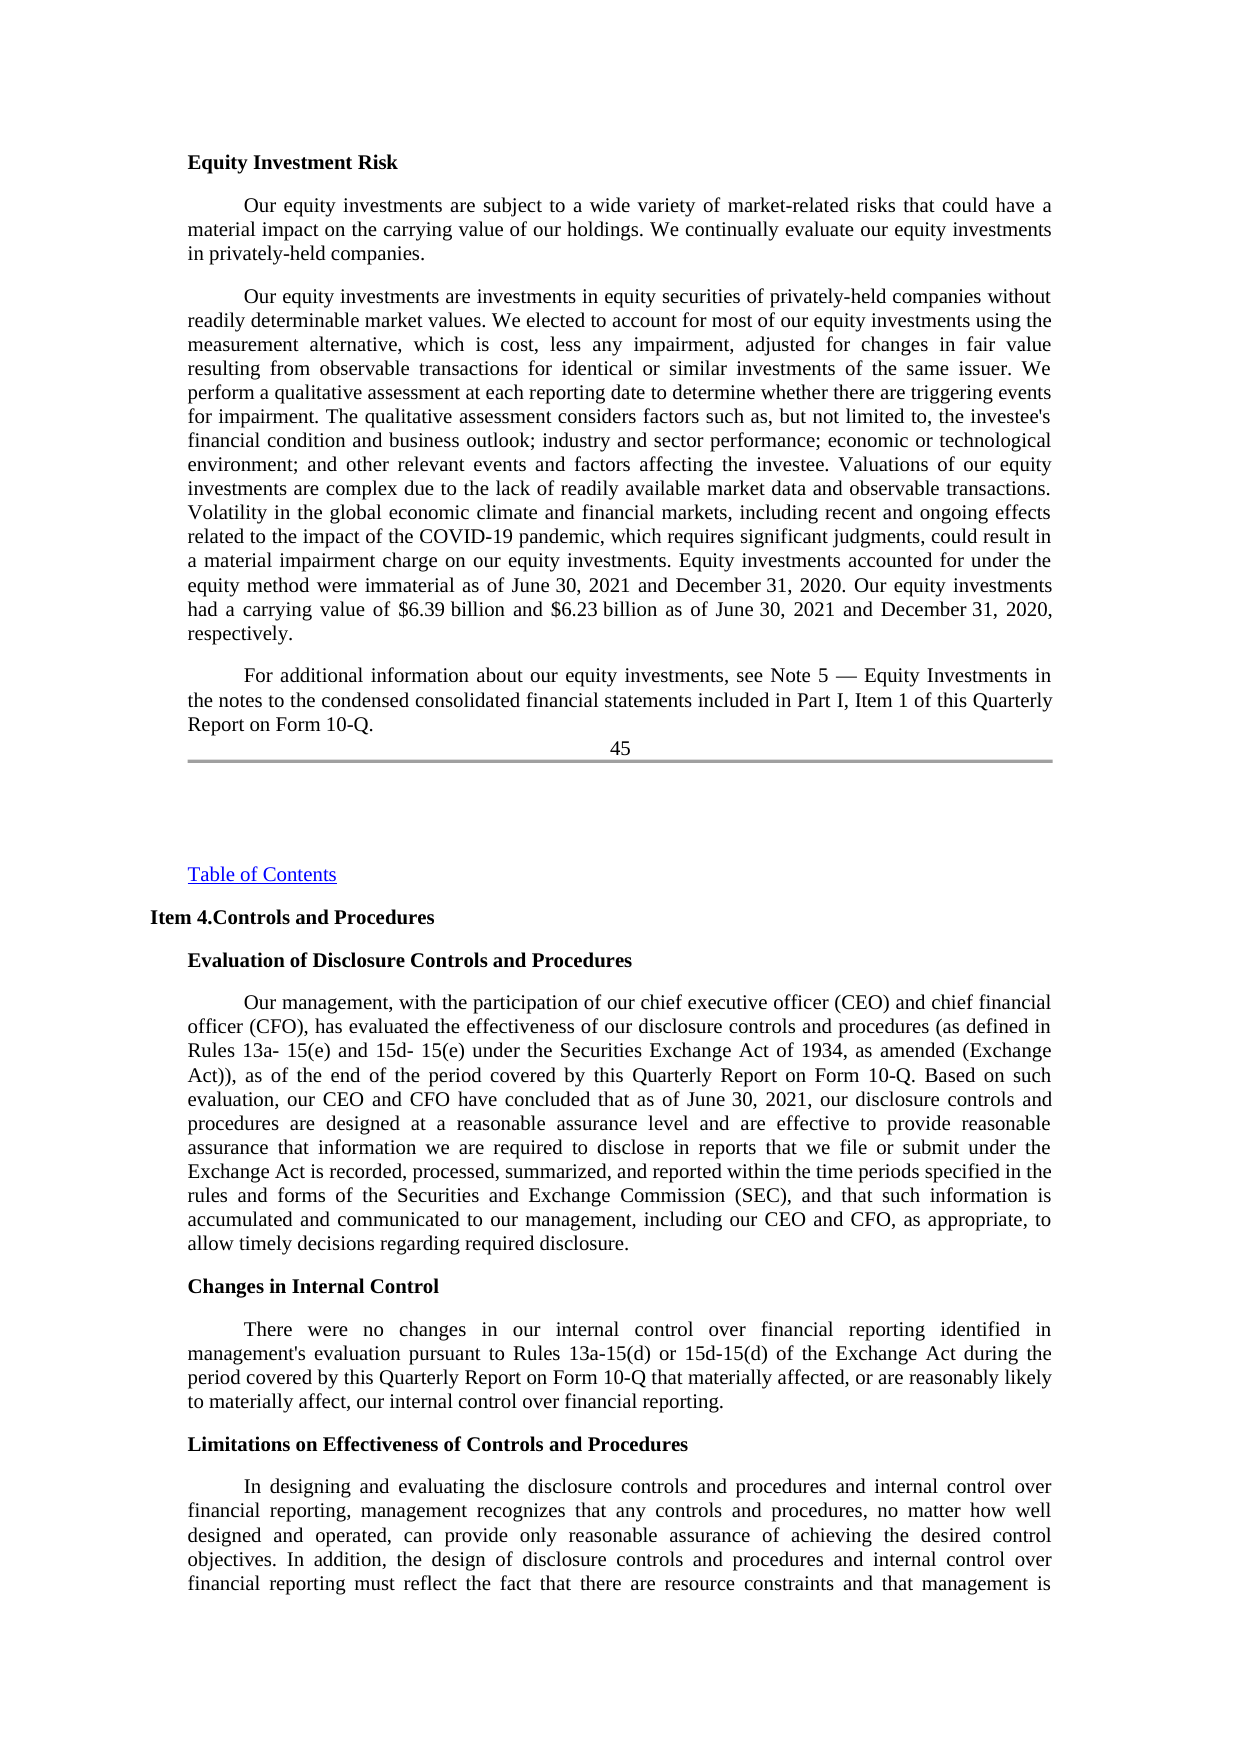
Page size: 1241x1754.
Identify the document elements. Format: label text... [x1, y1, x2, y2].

text Our equity investments are investments in equity securities of privately-held companies without readily determinable market values. We elected to account for most of our equity investments using the measurement alternative, which is cost, less any impairment, adjusted for changes in fair value resulting from observable transactions for identical or similar investments of the same issuer. We perform a qualitative assessment at each reporting date to determine whether there are triggering events for impairment. The qualitative assessment considers factors such as, but not limited to, the investee's financial condition and business outlook; industry and sector performance; economic or technological environment; and other relevant events and factors affecting the investee. Valuations of our equity investments are complex due to the lack of readily available market data and observable transactions. Volatility in the global economic climate and financial markets, including recent and ongoing effects related to the impact of the COVID-19 pandemic, which requires significant judgments, could result in a material impairment charge on our equity investments. Equity investments accounted for under the equity method were immaterial as of June 30, 2021 and December 31, 2020. Our equity investments had a carrying value of $6.39 billion and $6.23 billion as of June 30, 2021 and December 31, 2020, respectively. [187, 284, 1053, 645]
text Our equity investments are subject to a wide variety of market-related risks that could have a material impact on the carrying value of our holdings. We continually evaluate our equity investments in privately-held companies. [187, 193, 1053, 265]
text Changes in Internal Control [187, 1274, 1053, 1298]
text Our management, with the participation of our chief executive officer (CEO) and chief financial officer (CFO), has evaluated the effectiveness of our disclosure controls and procedures (as defined in Rules 13a- 15(e) and 15d- 15(e) under the Securities Exchange Act of 1934, as amended (Exchange Act)), as of the end of the period covered by this Quarterly Report on Form 10-Q. Based on such evaluation, our CEO and CFO have concluded that as of June 30, 2021, our disclosure controls and procedures are designed at a reasonable assurance level and are effective to provide reasonable assurance that information we are required to disclose in reports that we file or submit under the Exchange Act is recorded, processed, summarized, and reported within the time periods specified in the rules and forms of the Securities and Exchange Commission (SEC), and that such information is accumulated and communicated to our management, including our CEO and CFO, as appropriate, to allow timely decisions regarding required disclosure. [187, 990, 1053, 1255]
text 45 [187, 736, 1053, 759]
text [187, 1474, 1053, 1595]
text Equity Investment Risk [187, 150, 1053, 174]
text Evaluation of Disclosure Controls and Procedures [187, 947, 1053, 972]
text There were no changes in our internal control over financial reporting identified in management's evaluation pursuant to Rules 13a-15(d) or 15d-15(d) of the Exchange Act during the period covered by this Quarterly Report on Form 10-Q that materially affected, or are reasonably likely to materially affect, our internal control over financial reporting. [187, 1317, 1053, 1413]
text Limitations on Effectiveness of Controls and Procedures [187, 1432, 1053, 1456]
text Item 4.Controls and Procedures [150, 905, 1053, 929]
text Table of Contents [187, 862, 1053, 886]
text For additional information about our equity investments, see Note 5 — Equity Investments in the notes to the condensed consolidated financial statements included in Part I, Item 1 of this Quarterly Report on Form 10-Q. [187, 663, 1053, 736]
